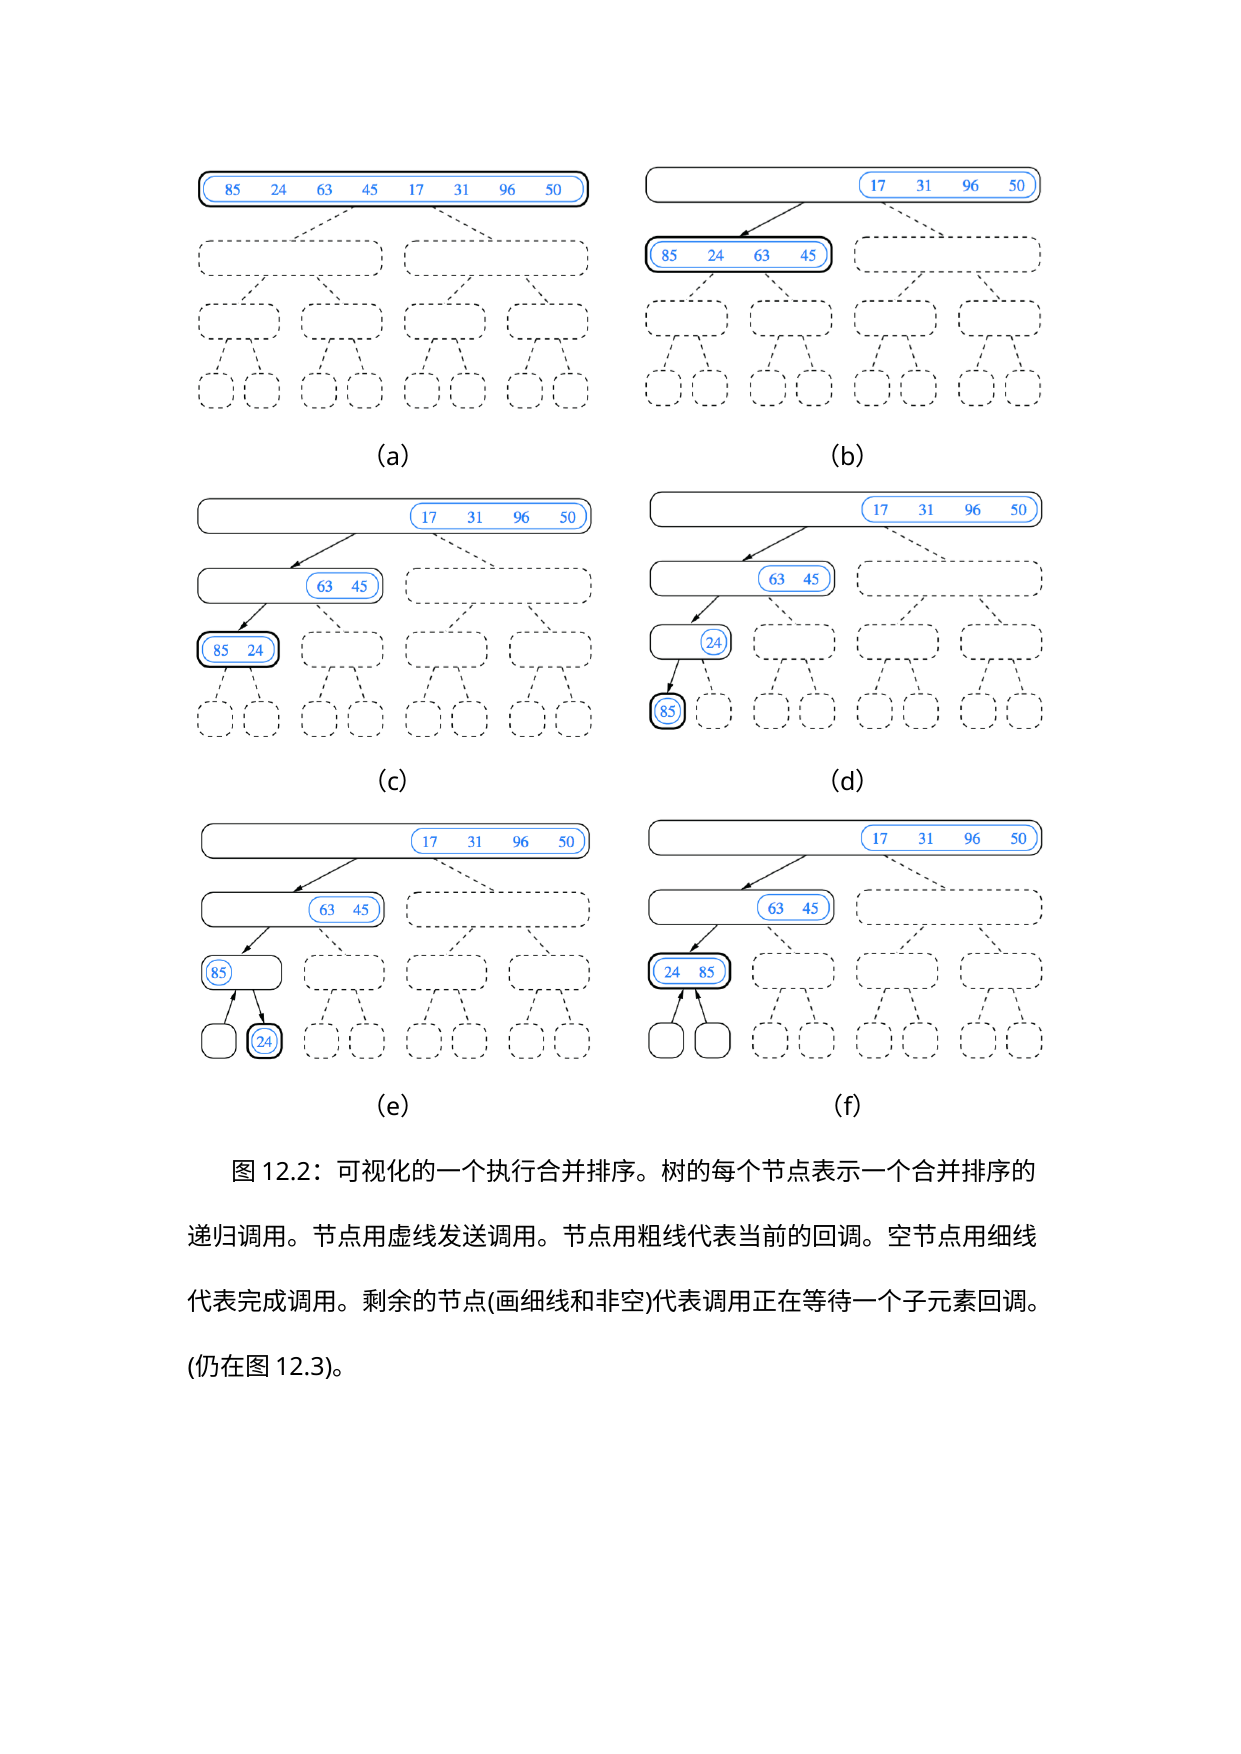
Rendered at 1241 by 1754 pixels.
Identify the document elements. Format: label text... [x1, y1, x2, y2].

picture [642, 162, 1053, 417]
picture [188, 162, 598, 421]
text （a）（c）（e）（b）（d）（f） [642, 417, 1053, 487]
picture [642, 487, 1053, 736]
text （a）（c）（e）（b）（d）（f） [642, 1065, 1053, 1137]
text （a）（c）（e）（b）（d）（f） [187, 1069, 598, 1137]
picture [642, 812, 1053, 1065]
text （a）（c）（e）（b）（d）（f） [642, 736, 1053, 812]
picture [187, 812, 598, 1069]
picture [188, 487, 598, 742]
text 图12.2：可视化的一个执行合并排序。树的每个节点表示一个合并排序的递归调用。节点用虚线发送调用。节点用粗线代表当前的回调。空节点用细线代表完成调用。剩余的节点(画细线和非空)代表调用正在等待一个子元素回调。(仍在图12.3)。 [187, 1137, 1053, 1397]
